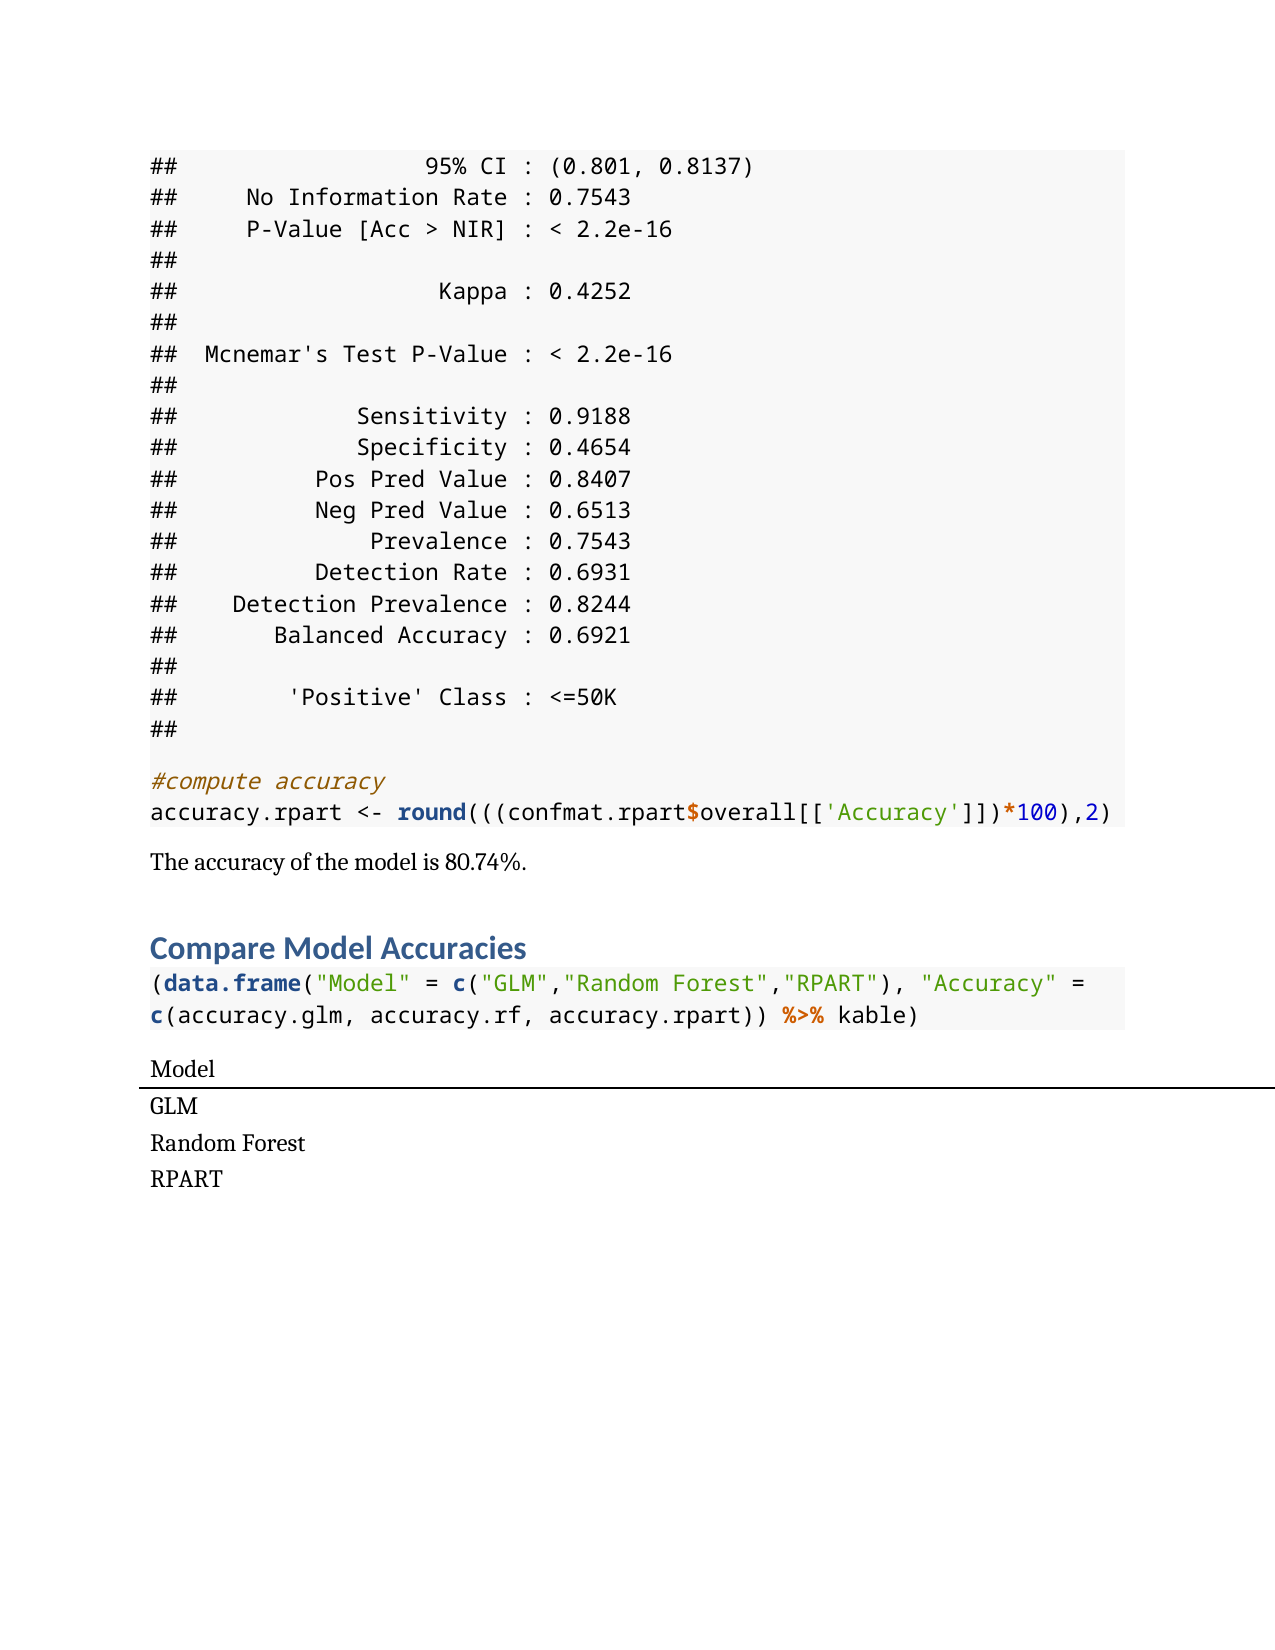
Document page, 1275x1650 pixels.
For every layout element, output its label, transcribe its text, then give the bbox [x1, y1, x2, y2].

table_header Model [139, 1051, 1275, 1087]
text The accuracy of the model is 80.74%. [150, 848, 1125, 877]
table_cell Random Forest [139, 1125, 1275, 1161]
table_cell RPART [139, 1161, 1275, 1197]
text (data.frame("Model" = c("GLM","Random Forest","RPART"), "Accuracy" = c(accuracy.glm, accuracy.rf, accuracy.rpart)) %>% kable) [150, 967, 1125, 1030]
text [150, 150, 1125, 744]
subtitle Compare Model Accuracies [150, 927, 1125, 967]
table_cell GLM [139, 1089, 1275, 1125]
text #compute accuracy accuracy.rpart <- round(((confmat.rpart$overall[['Accuracy']])*100),2) [150, 764, 1125, 827]
